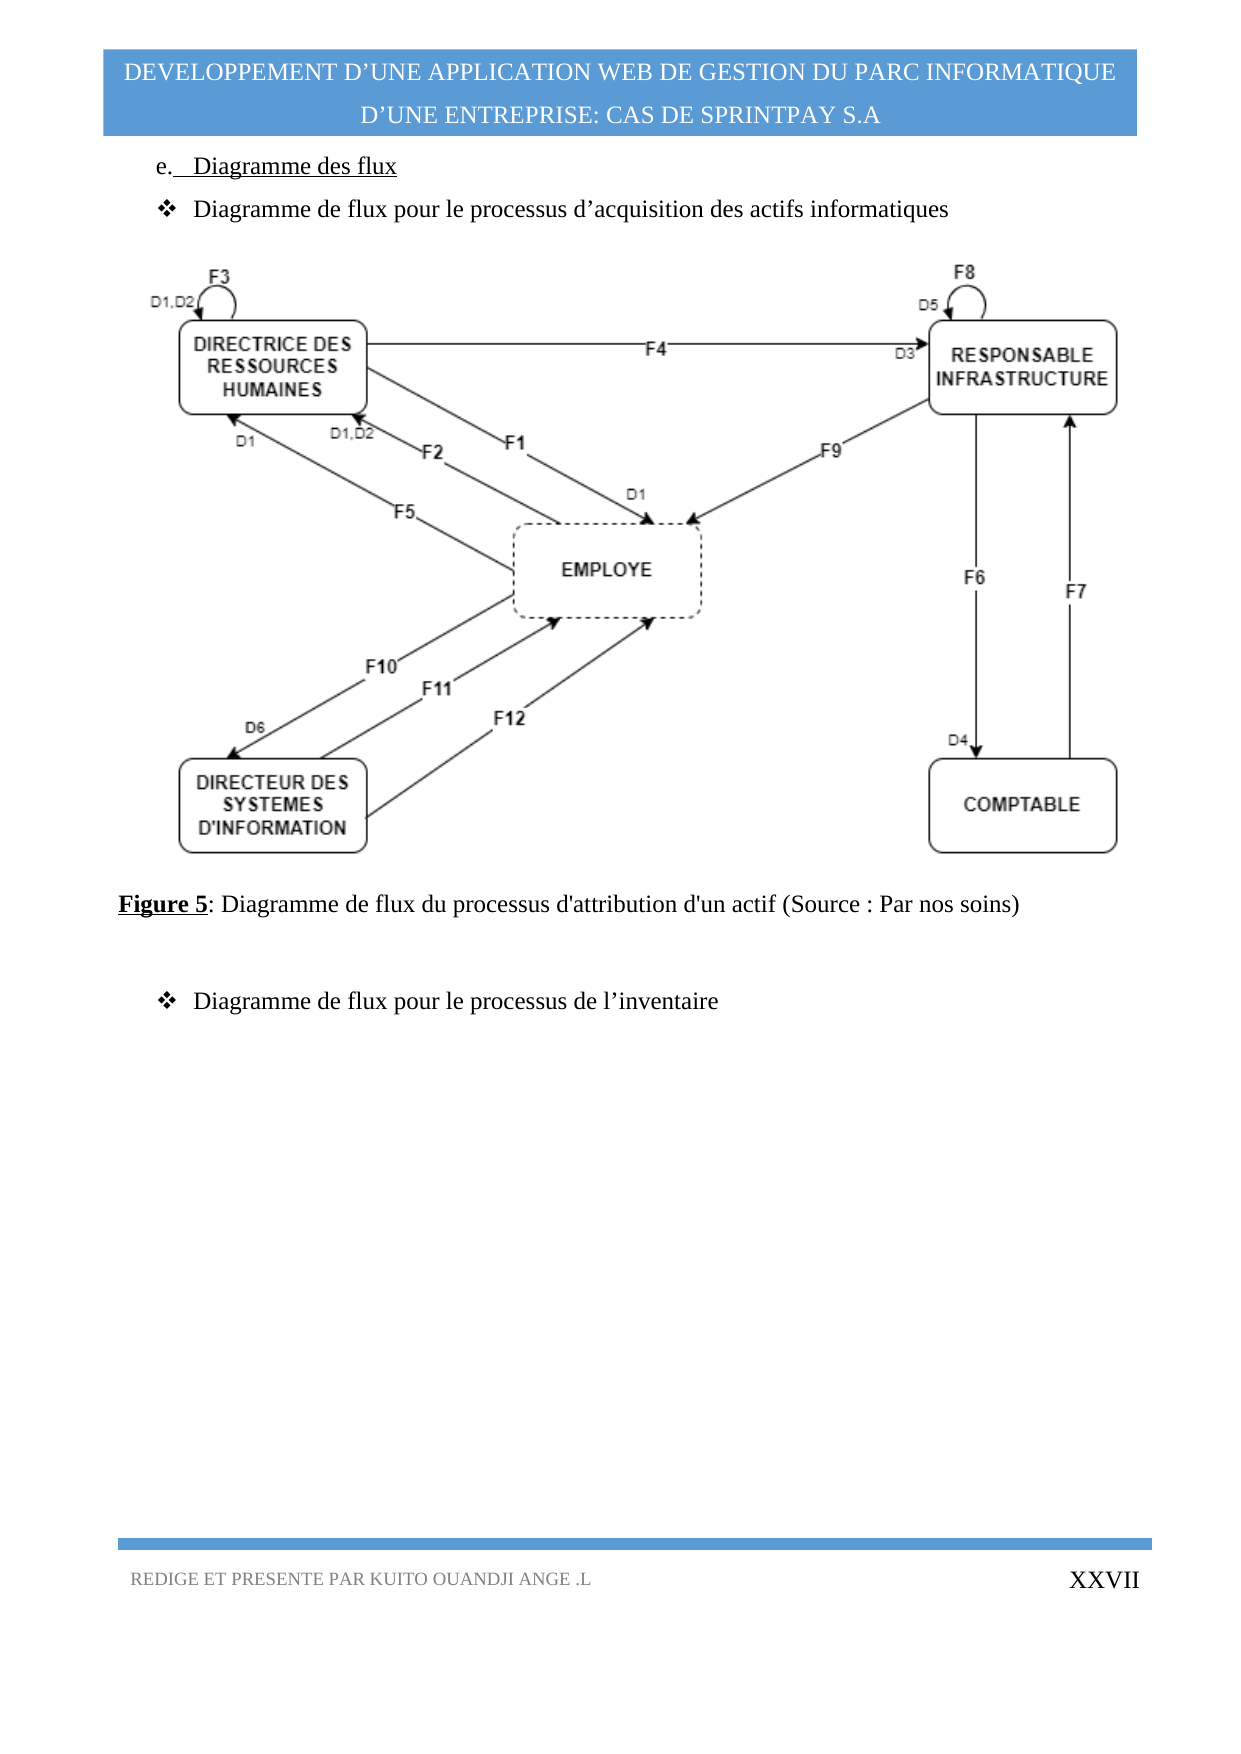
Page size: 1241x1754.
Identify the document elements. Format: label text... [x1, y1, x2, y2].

list Diagramme de flux pour le processus de l’inventaire [156, 986, 1152, 1015]
list Diagramme de flux pour le processus d’acquisition des actifs informatiques [156, 194, 1152, 223]
subtitle Diagramme des flux [156, 136, 960, 180]
picture [118, 227, 1149, 885]
text Figure 5: Diagramme de flux du processus d'attribution d'un actif (Source : Par nos soins) [118, 889, 1152, 918]
